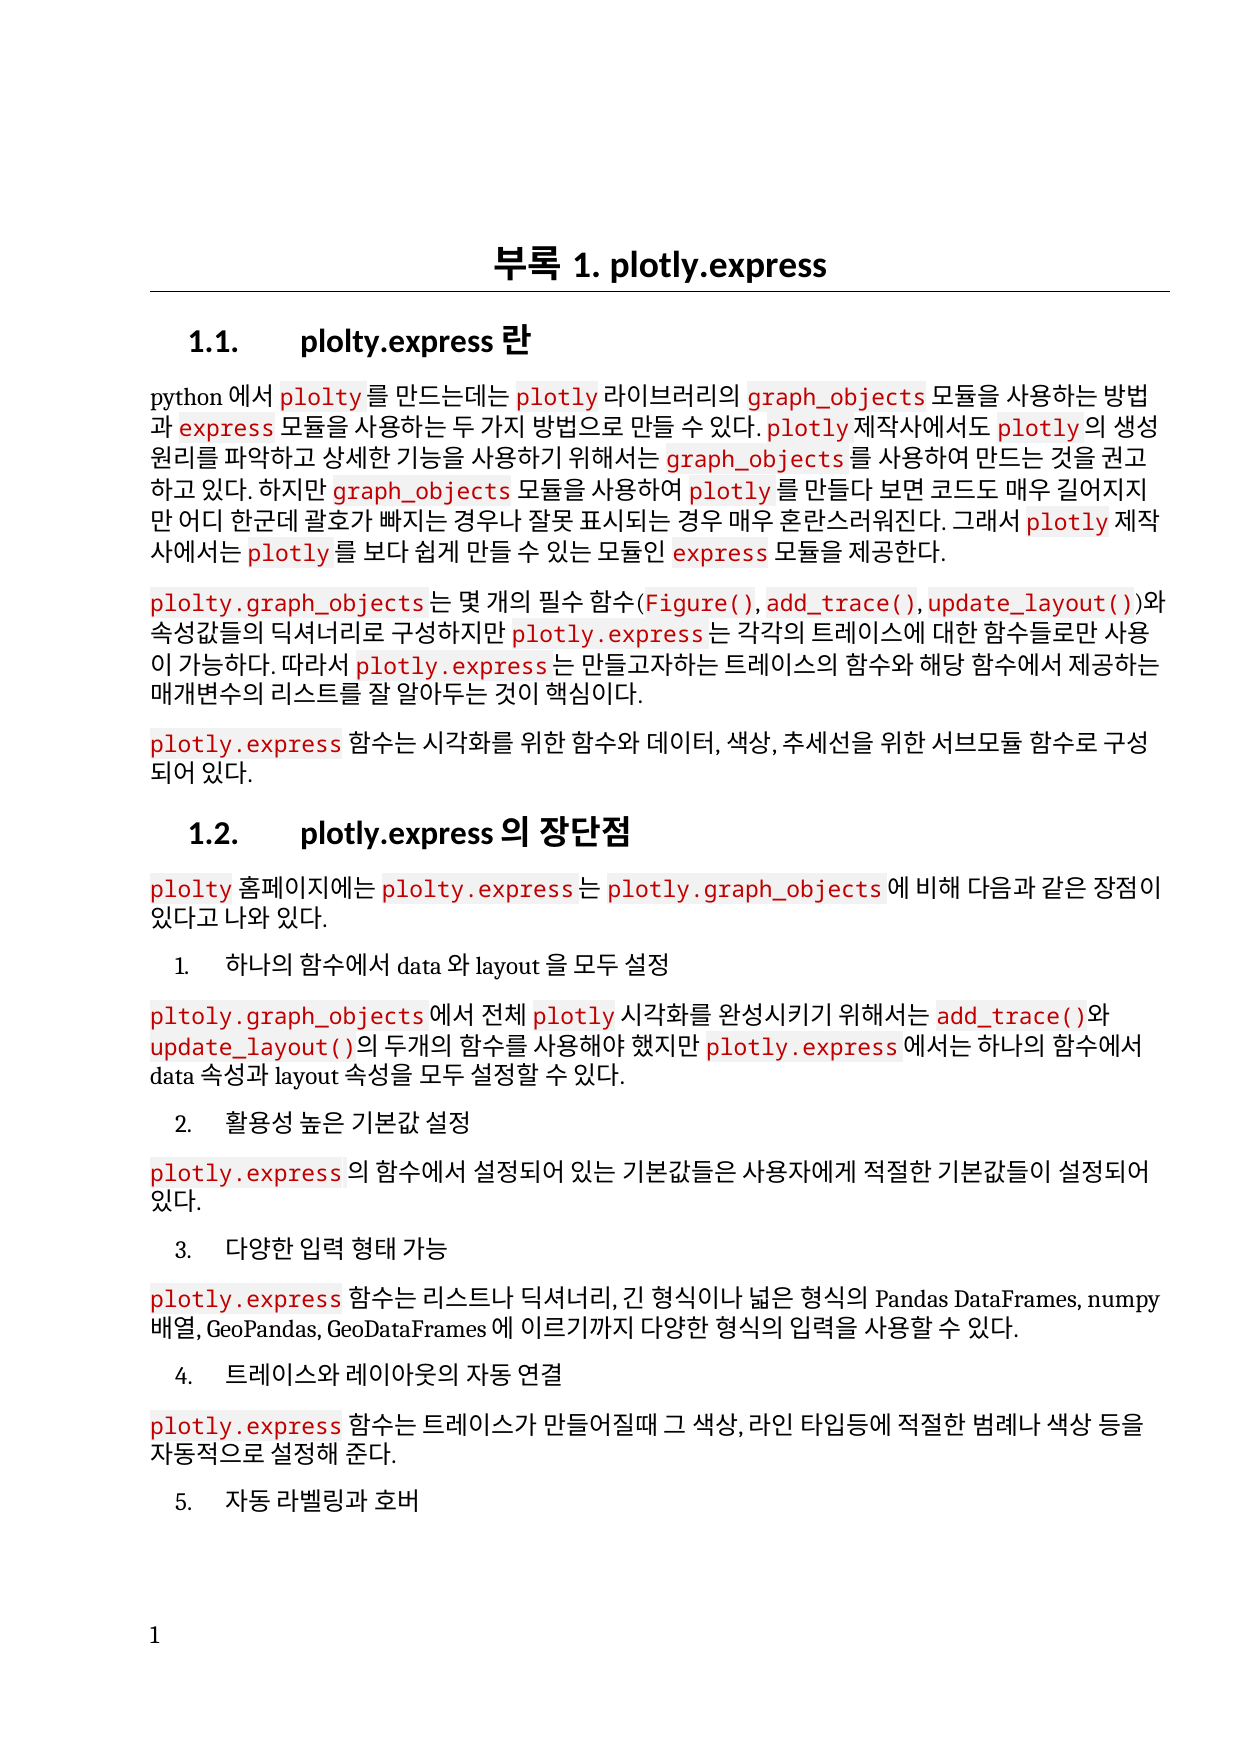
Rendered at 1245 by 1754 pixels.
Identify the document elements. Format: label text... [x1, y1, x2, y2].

subtitle plotly.express의 장단점 [187, 809, 1170, 854]
list 다양한 입력 형태 가능 [175, 1236, 1170, 1264]
text plotly.express 함수는 시각화를 위한 함수와 데이터, 색상, 추세선을 위한 서브모듈 함수로 구성되어 있다. [150, 728, 1170, 788]
text plotly.express 함수는 트레이스가 만들어질때 그 색상, 라인 타입등에 적절한 범례나 색상 등을 자동적으로 설정해 준다. [150, 1409, 1170, 1469]
text python에서 plolty를 만드는데는 plotly 라이브러리의 graph_objects 모듈을 사용하는 방법과 express 모듈을 사용하는 두 가지 방법으로 만들 수 있다. plotly제작사에서도 plotly의 생성 원리를 파악하고 상세한 기능을 사용하기 위해서는 graph_objects를 사용하여 만드는 것을 권고하고 있다. 하지만 graph_objects 모듈을 사용하여 plotly를 만들다 보면 코드도 매우 길어지지만 어디 한군데 괄호가 빠지는 경우나 잘못 표시되는 경우 매우 혼란스러워진다. 그래서 plotly 제작사에서는 plotly를 보다 쉽게 만들 수 있는 모듈인 express 모듈을 제공한다. [150, 381, 1170, 568]
list 활용성 높은 기본값 설정 [175, 1109, 1170, 1138]
text plotly.express 함수는 리스트나 딕셔너리, 긴 형식이나 넓은 형식의 Pandas DataFrames, numpy 배열, GeoPandas, GeoDataFrames에 이르기까지 다양한 형식의 입력을 사용할 수 있다. [150, 1283, 1170, 1343]
text plolty.graph_objects는 몇 개의 필수 함수(Figure(), add_trace(), update_layout())와 속성값들의 딕셔너리로 구성하지만 plotly.express는 각각의 트레이스에 대한 함수들로만 사용이 가능하다. 따라서 plotly.express는 만들고자하는 트레이스의 함수와 해당 함수에서 제공하는 매개변수의 리스트를 잘 알아두는 것이 핵심이다. [150, 587, 1170, 709]
text plolty 홈페이지에는 plolty.express는 plotly.graph_objects에 비해 다음과 같은 장점이 있다고 나와 있다. [150, 873, 1170, 933]
list 자동 라벨링과 호버 [175, 1488, 1170, 1517]
list 트레이스와 레이아웃의 자동 연결 [175, 1362, 1170, 1391]
subtitle plolty.express 란 [187, 317, 1170, 362]
title 부록 1. plotly.express [150, 237, 1170, 291]
list 하나의 함수에서 data와 layout을 모두 설정 [175, 952, 1170, 981]
text pltoly.graph_objects에서 전체 plotly 시각화를 완성시키기 위해서는 add_trace()와 update_layout()의 두개의 함수를 사용해야 했지만 plotly.express에서는 하나의 함수에서 data 속성과 layout 속성을 모두 설정할 수 있다. [150, 999, 1170, 1091]
text plotly.express의 함수에서 설정되어 있는 기본값들은 사용자에게 적절한 기본값들이 설정되어 있다. [150, 1157, 1170, 1217]
